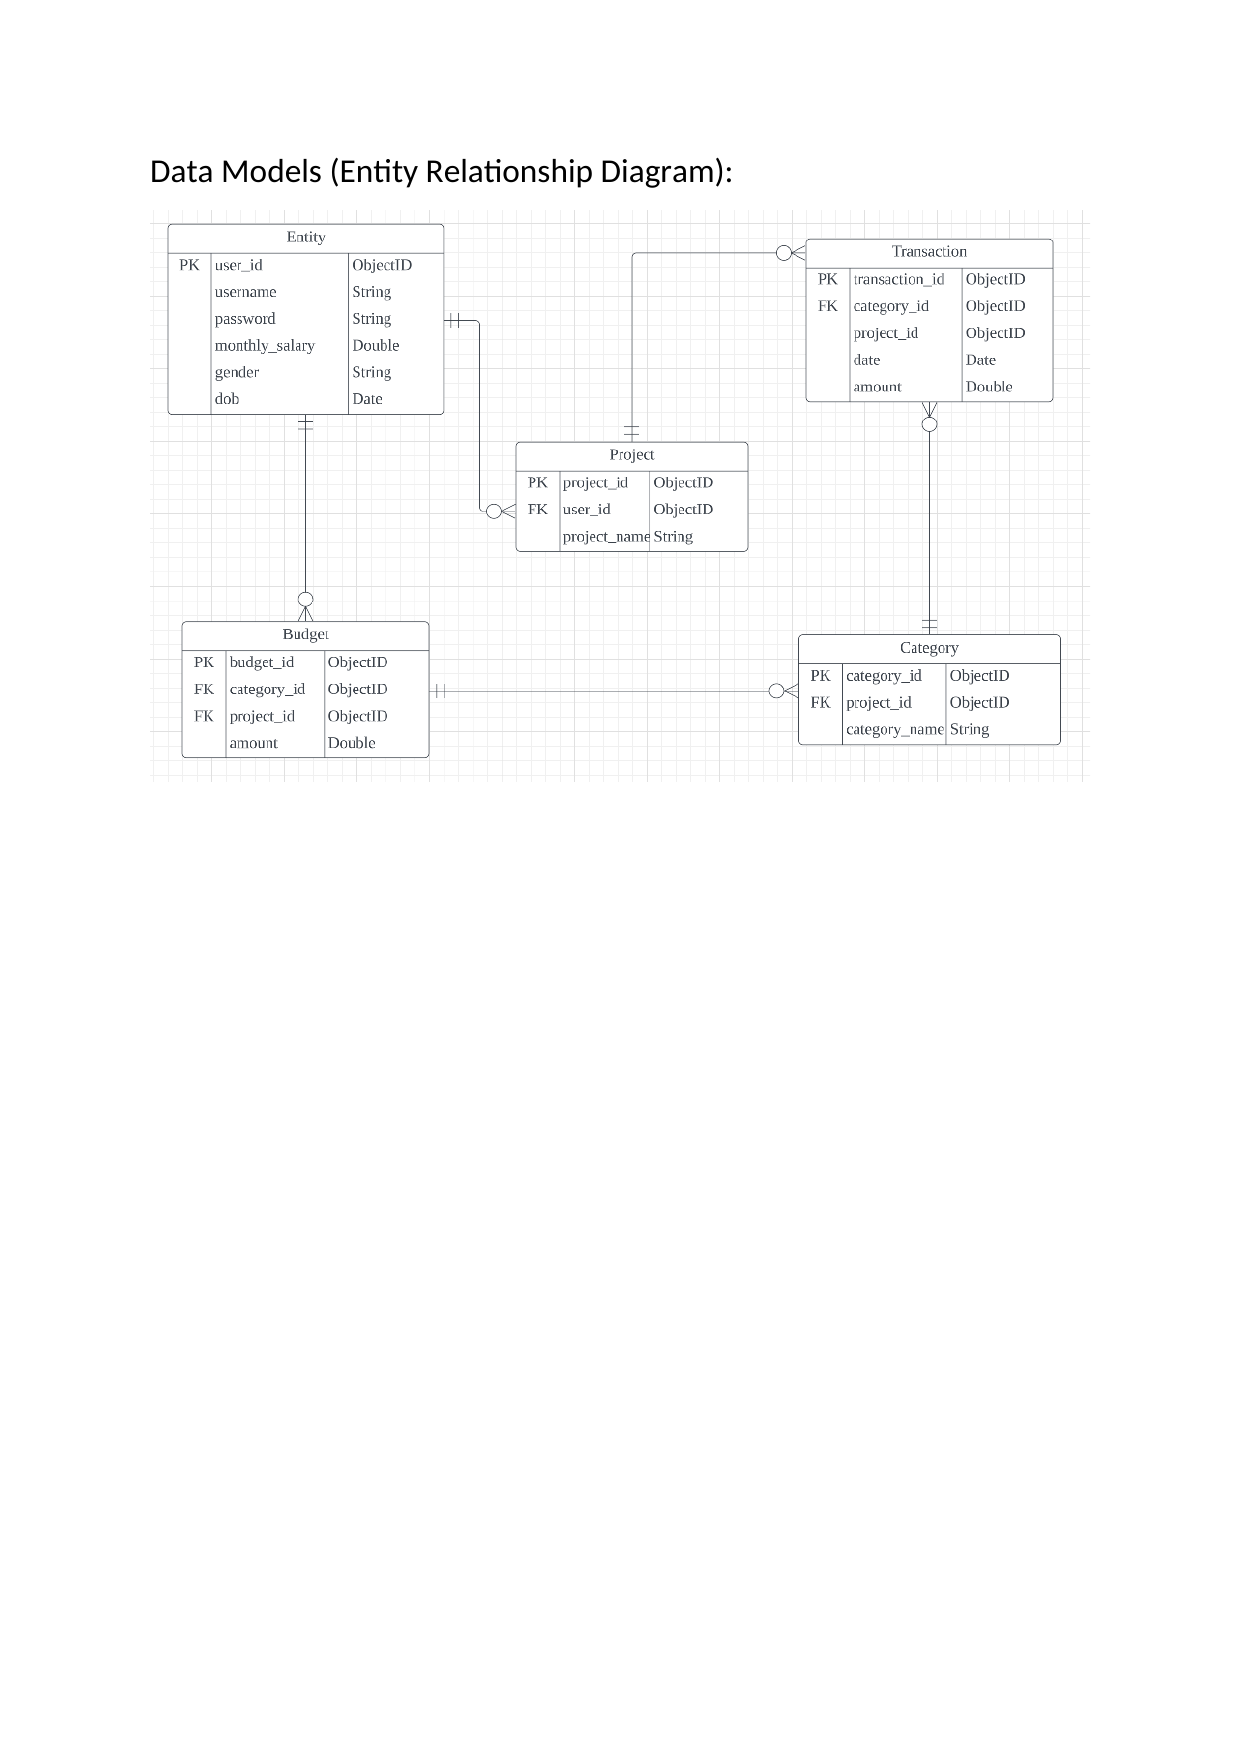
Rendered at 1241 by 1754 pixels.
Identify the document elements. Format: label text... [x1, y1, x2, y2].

picture [150, 210, 1091, 782]
text Data Models (Entity Relationship Diagram): [150, 150, 1090, 191]
